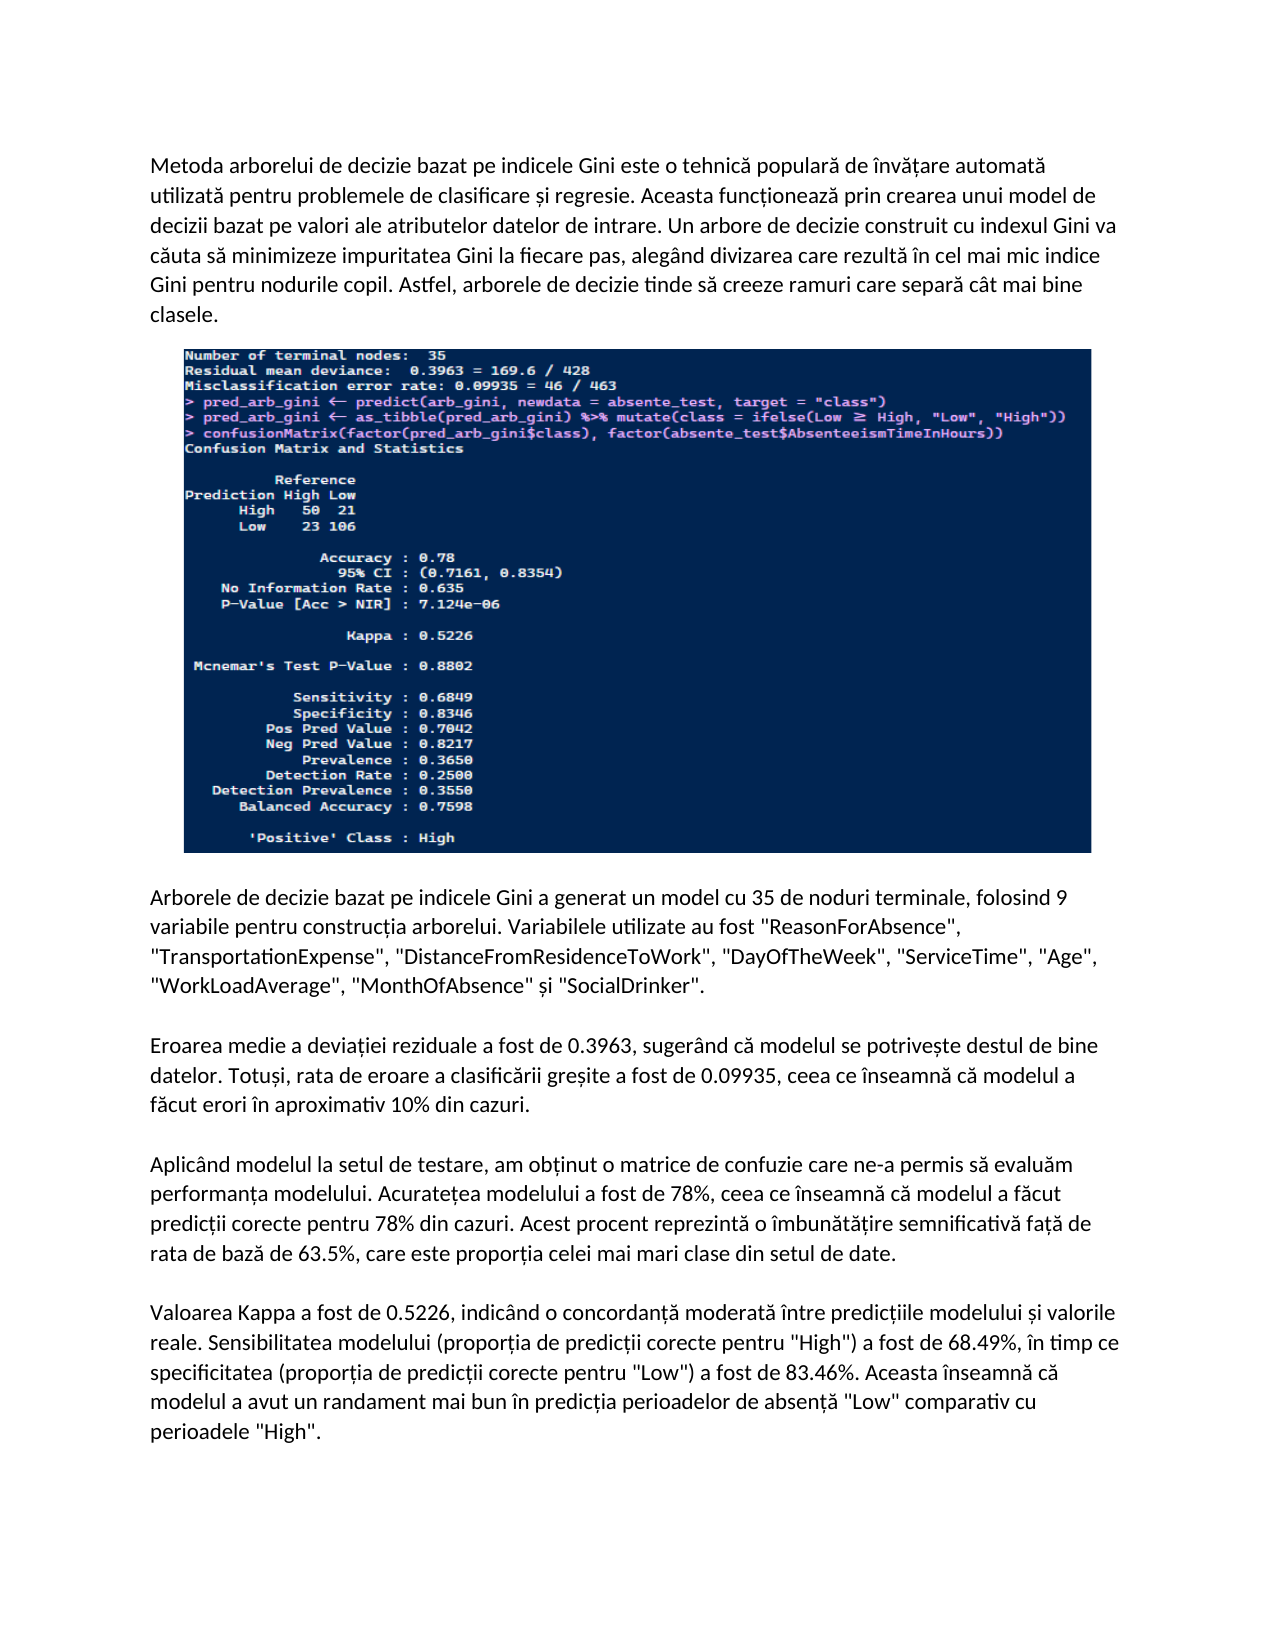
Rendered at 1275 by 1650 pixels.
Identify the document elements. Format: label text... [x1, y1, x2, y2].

text Aplicând modelul la setul de testare, am obținut o matrice de confuzie care ne-a permis să evaluăm performanța modelului. Acuratețea modelului a fost de 78%, ceea ce înseamnă că modelul a făcut predicții corecte pentru 78% din cazuri. Acest procent reprezintă o îmbunătățire semnificativă față de rata de bază de 63.5%, care este proporția celei mai mari clase din setul de date. [150, 1148, 1125, 1267]
text Eroarea medie a deviației reziduale a fost de 0.3963, sugerând că modelul se potrivește destul de bine datelor. Totuși, rata de eroare a clasificării greșite a fost de 0.09935, ceea ce înseamnă că modelul a făcut erori în aproximativ 10% din cazuri. [150, 1029, 1125, 1118]
text Valoarea Kappa a fost de 0.5226, indicând o concordanță moderată între predicțiile modelului și valorile reale. Sensibilitatea modelului (proporția de predicții corecte pentru "High") a fost de 68.49%, în timp ce specificitatea (proporția de predicții corecte pentru "Low") a fost de 83.46%. Aceasta înseamnă că modelul a avut un randament mai bun în predicția perioadelor de absență "Low" comparativ cu perioadele "High". [150, 1297, 1125, 1445]
text Metoda arborelui de decizie bazat pe indicele Gini este o tehnică populară de învățare automată utilizată pentru problemele de clasificare și regresie. Aceasta funcționează prin crearea unui model de decizii bazat pe valori ale atributelor datelor de intrare. Un arbore de decizie construit cu indexul Gini va căuta să minimizeze impuritatea Gini la fiecare pas, alegând divizarea care rezultă în cel mai mic indice Gini pentru nodurile copil. Astfel, arborele de decizie tinde să creeze ramuri care separă cât mai bine clasele. [150, 150, 1125, 328]
text Arborele de decizie bazat pe indicele Gini a generat un model cu 35 de noduri terminale, folosind 9 variabile pentru construcția arborelui. Variabilele utilizate au fost "ReasonForAbsence", "TransportationExpense", "DistanceFromResidenceToWork", "DayOfTheWeek", "ServiceTime", "Age", "WorkLoadAverage", "MonthOfAbsence" și "SocialDrinker". [150, 881, 1125, 1000]
picture [183, 349, 1092, 853]
